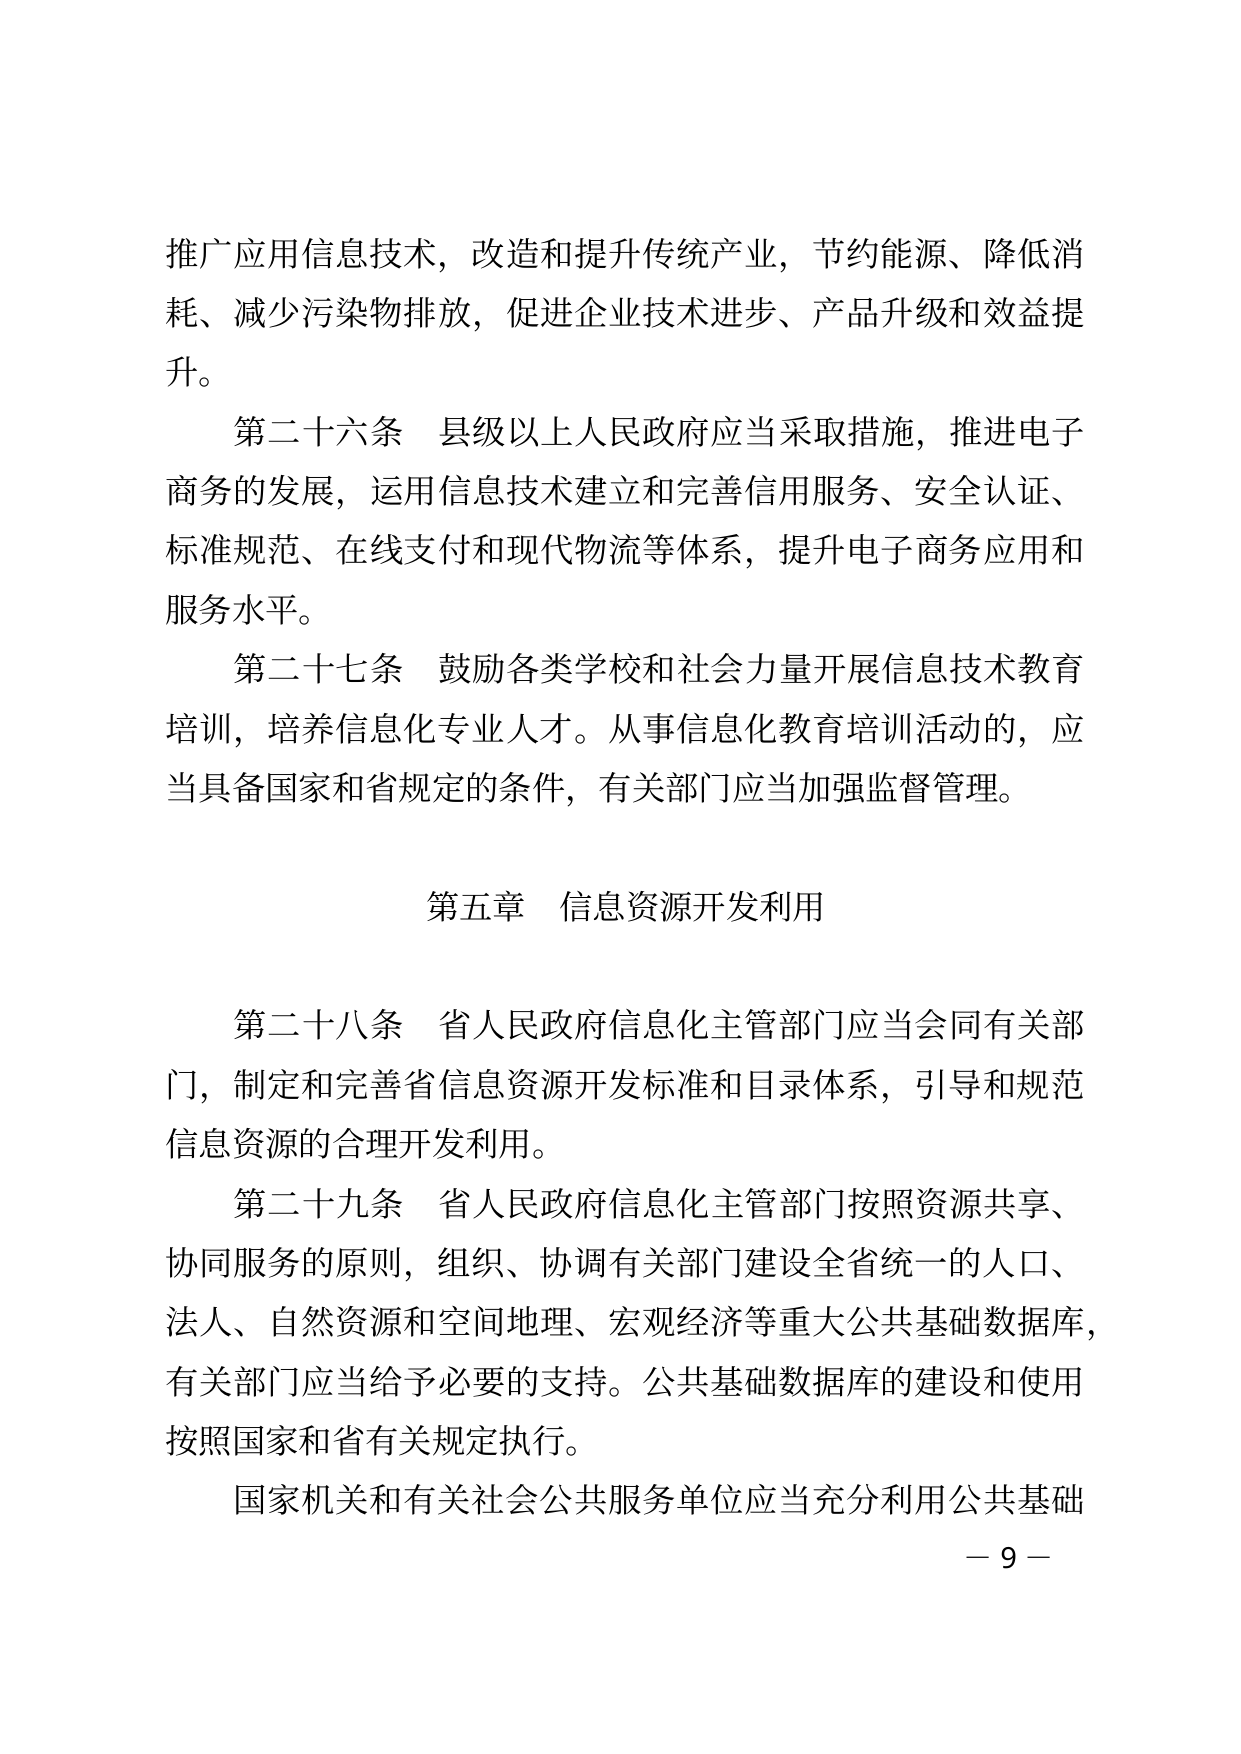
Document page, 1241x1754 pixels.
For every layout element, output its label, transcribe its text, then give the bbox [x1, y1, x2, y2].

text 第二十九条 省人民政府信息化主管部门按照资源共享、协同服务的原则，组织、协调有关部门建设全省统一的人口、法人、自然资源和空间地理、宏观经济等重大公共基础数据库，有关部门应当给予必要的支持。公共基础数据库的建设和使用按照国家和省有关规定执行。 [165, 1168, 1087, 1465]
text 第二十七条 鼓励各类学校和社会力量开展信息技术教育培训，培养信息化专业人才。从事信息化教育培训活动的，应当具备国家和省规定的条件，有关部门应当加强监督管理。 [165, 634, 1087, 812]
text 第二十六条 县级以上人民政府应当采取措施，推进电子商务的发展，运用信息技术建立和完善信用服务、安全认证、标准规范、在线支付和现代物流等体系，提升电子商务应用和服务水平。 [165, 397, 1087, 634]
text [165, 218, 1087, 397]
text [165, 1465, 1087, 1525]
text 第二十八条 省人民政府信息化主管部门应当会同有关部门，制定和完善省信息资源开发标准和目录体系，引导和规范信息资源的合理开发利用。 [165, 990, 1087, 1168]
text 第五章 信息资源开发利用 [165, 872, 1087, 931]
